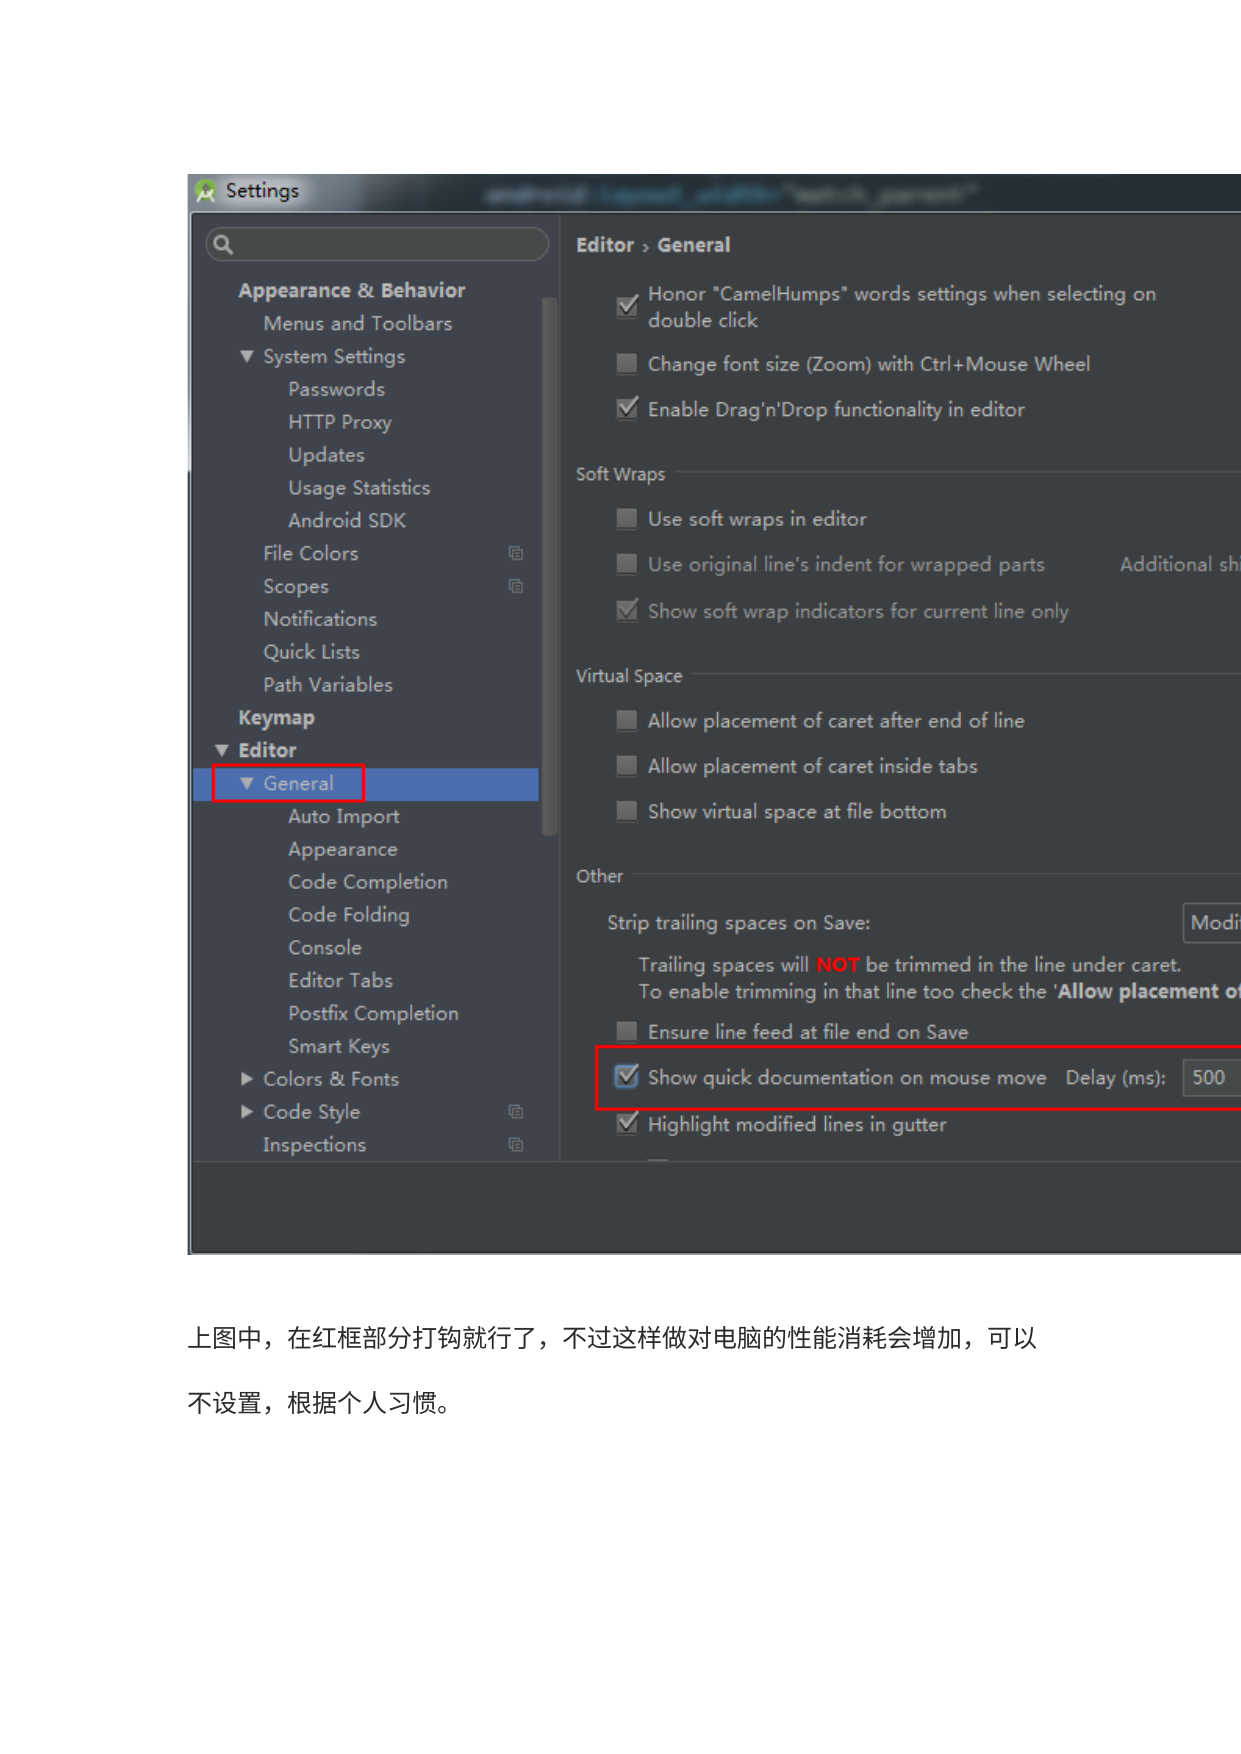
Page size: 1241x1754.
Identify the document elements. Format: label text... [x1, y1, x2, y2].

picture [187, 174, 1241, 1255]
text 上图中，在红框部分打钩就行了，不过这样做对电脑的性能消耗会增加，可以不设置，根据个人习惯。 [187, 1304, 1053, 1434]
